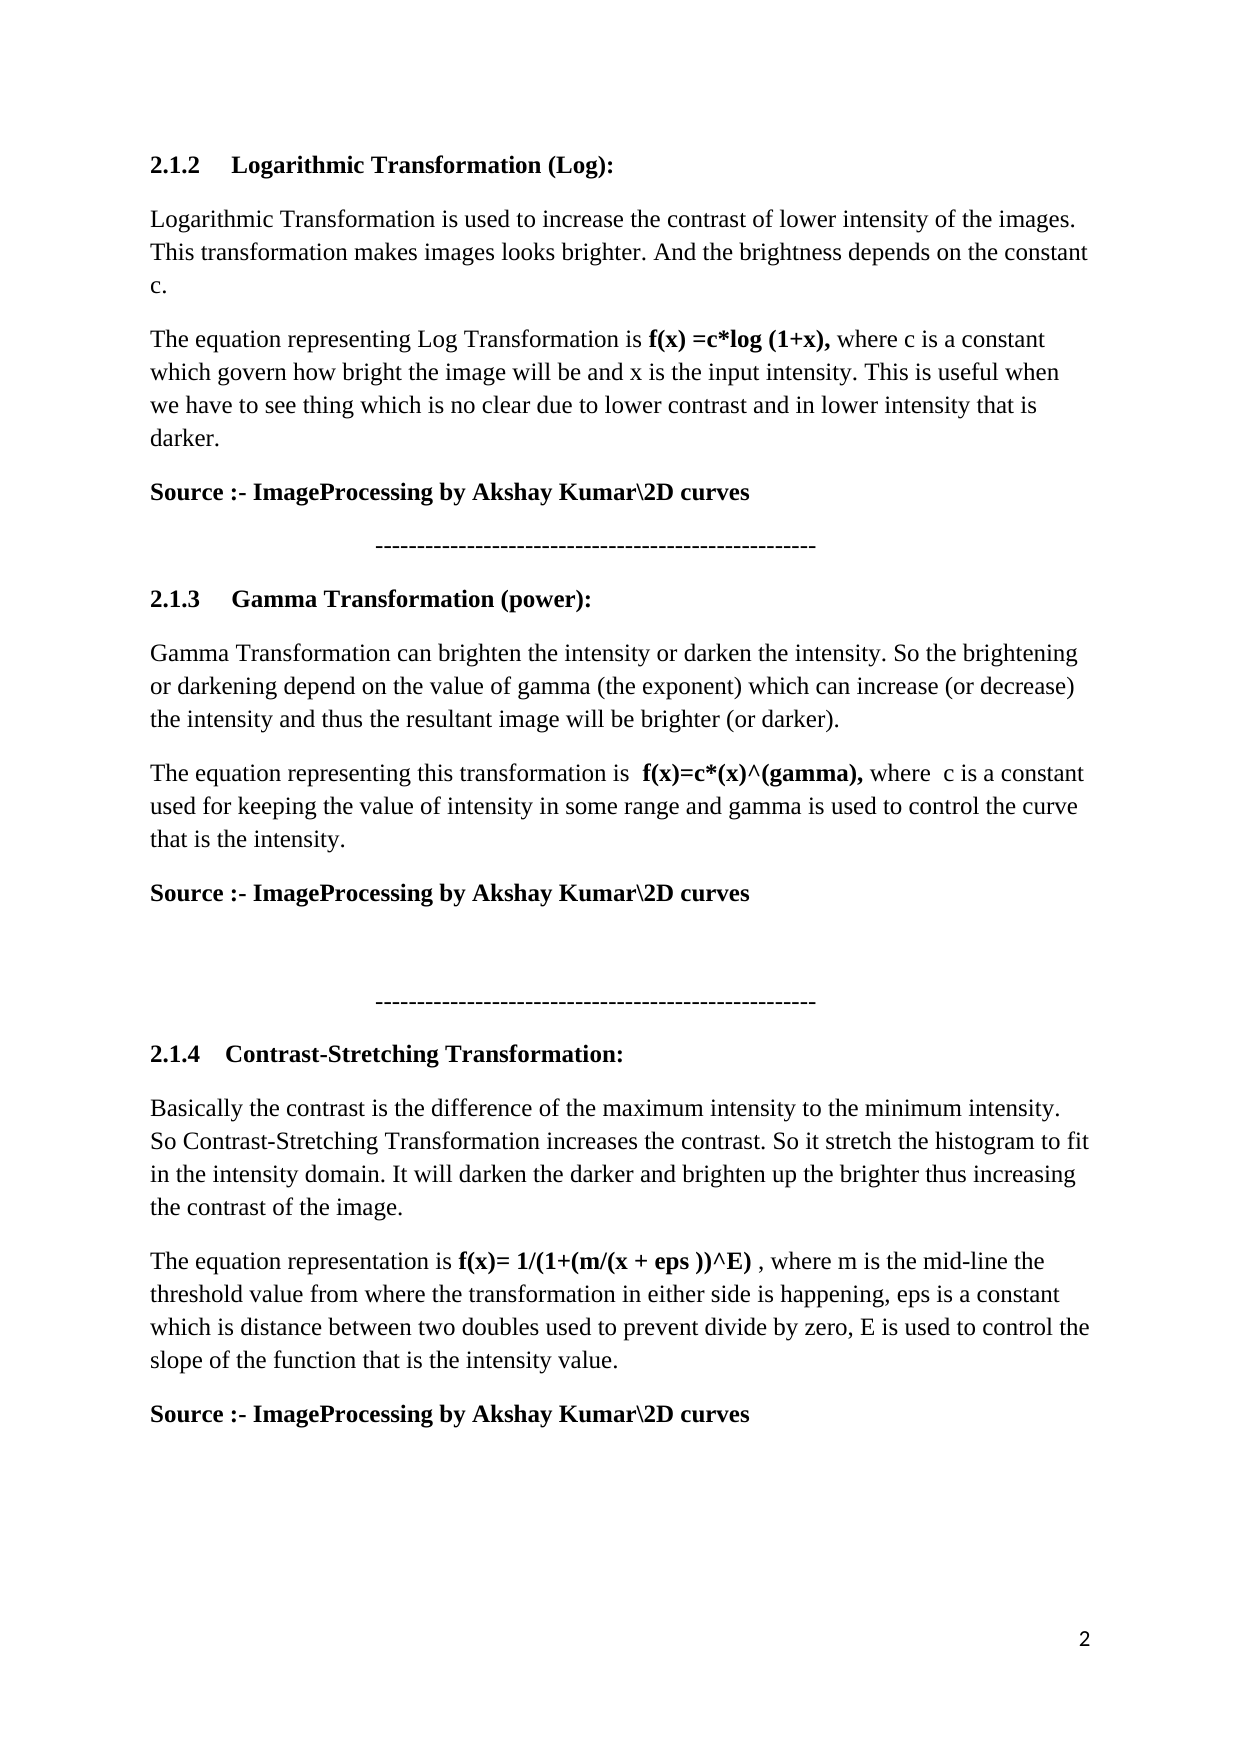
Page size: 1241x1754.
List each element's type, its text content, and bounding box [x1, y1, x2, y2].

text 2.1.4 Contrast-Stretching Transformation: [150, 1039, 1090, 1068]
text 2.1.3 Gamma Transformation (power): [150, 584, 1090, 613]
text Gamma Transformation can brighten the intensity or darken the intensity. So the brightening or darkening depend on the value of gamma (the exponent) which can increase (or decrease) the intensity and thus the resultant image will be brighter (or darker). [150, 638, 1090, 733]
text Source :- ImageProcessing by Akshay Kumar\2D curves [150, 477, 1090, 505]
text Source :- ImageProcessing by Akshay Kumar\2D curves [150, 1399, 1090, 1428]
text ----------------------------------------------------- [150, 531, 1090, 559]
text The equation representing this transformation is f(x)=c*(x)^(gamma), where c is a constant used for keeping the value of intensity in some range and gamma is used to control the curve that is the intensity. [150, 758, 1090, 853]
text The equation representing Log Transformation is f(x) =c*log (1+x), where c is a constant which govern how bright the image will be and x is the input intensity. This is useful when we have to see thing which is no clear due to lower contrast and in lower intensity that is darker. [150, 324, 1090, 452]
text 2.1.2 Logarithmic Transformation (Log): [150, 150, 1090, 179]
text The equation representation is f(x)= 1/(1+(m/(x + eps ))^E) , where m is the mid-line the threshold value from where the transformation in either side is happening, eps is a constant which is distance between two doubles used to prevent divide by zero, E is used to control the slope of the function that is the intensity value. [150, 1246, 1090, 1374]
text Logarithmic Transformation is used to increase the contrast of lower intensity of the images. This transformation makes images looks brighter. And the brightness depends on the constant c. [150, 204, 1090, 299]
text Basically the contrast is the difference of the maximum intensity to the minimum intensity. So Contrast-Stretching Transformation increases the contrast. So it stretch the histogram to fit in the intensity domain. It will darken the darker and brighten up the brighter thus increasing the contrast of the image. [150, 1093, 1090, 1221]
text ----------------------------------------------------- [150, 986, 1090, 1014]
text Source :- ImageProcessing by Akshay Kumar\2D curves [150, 878, 1090, 907]
